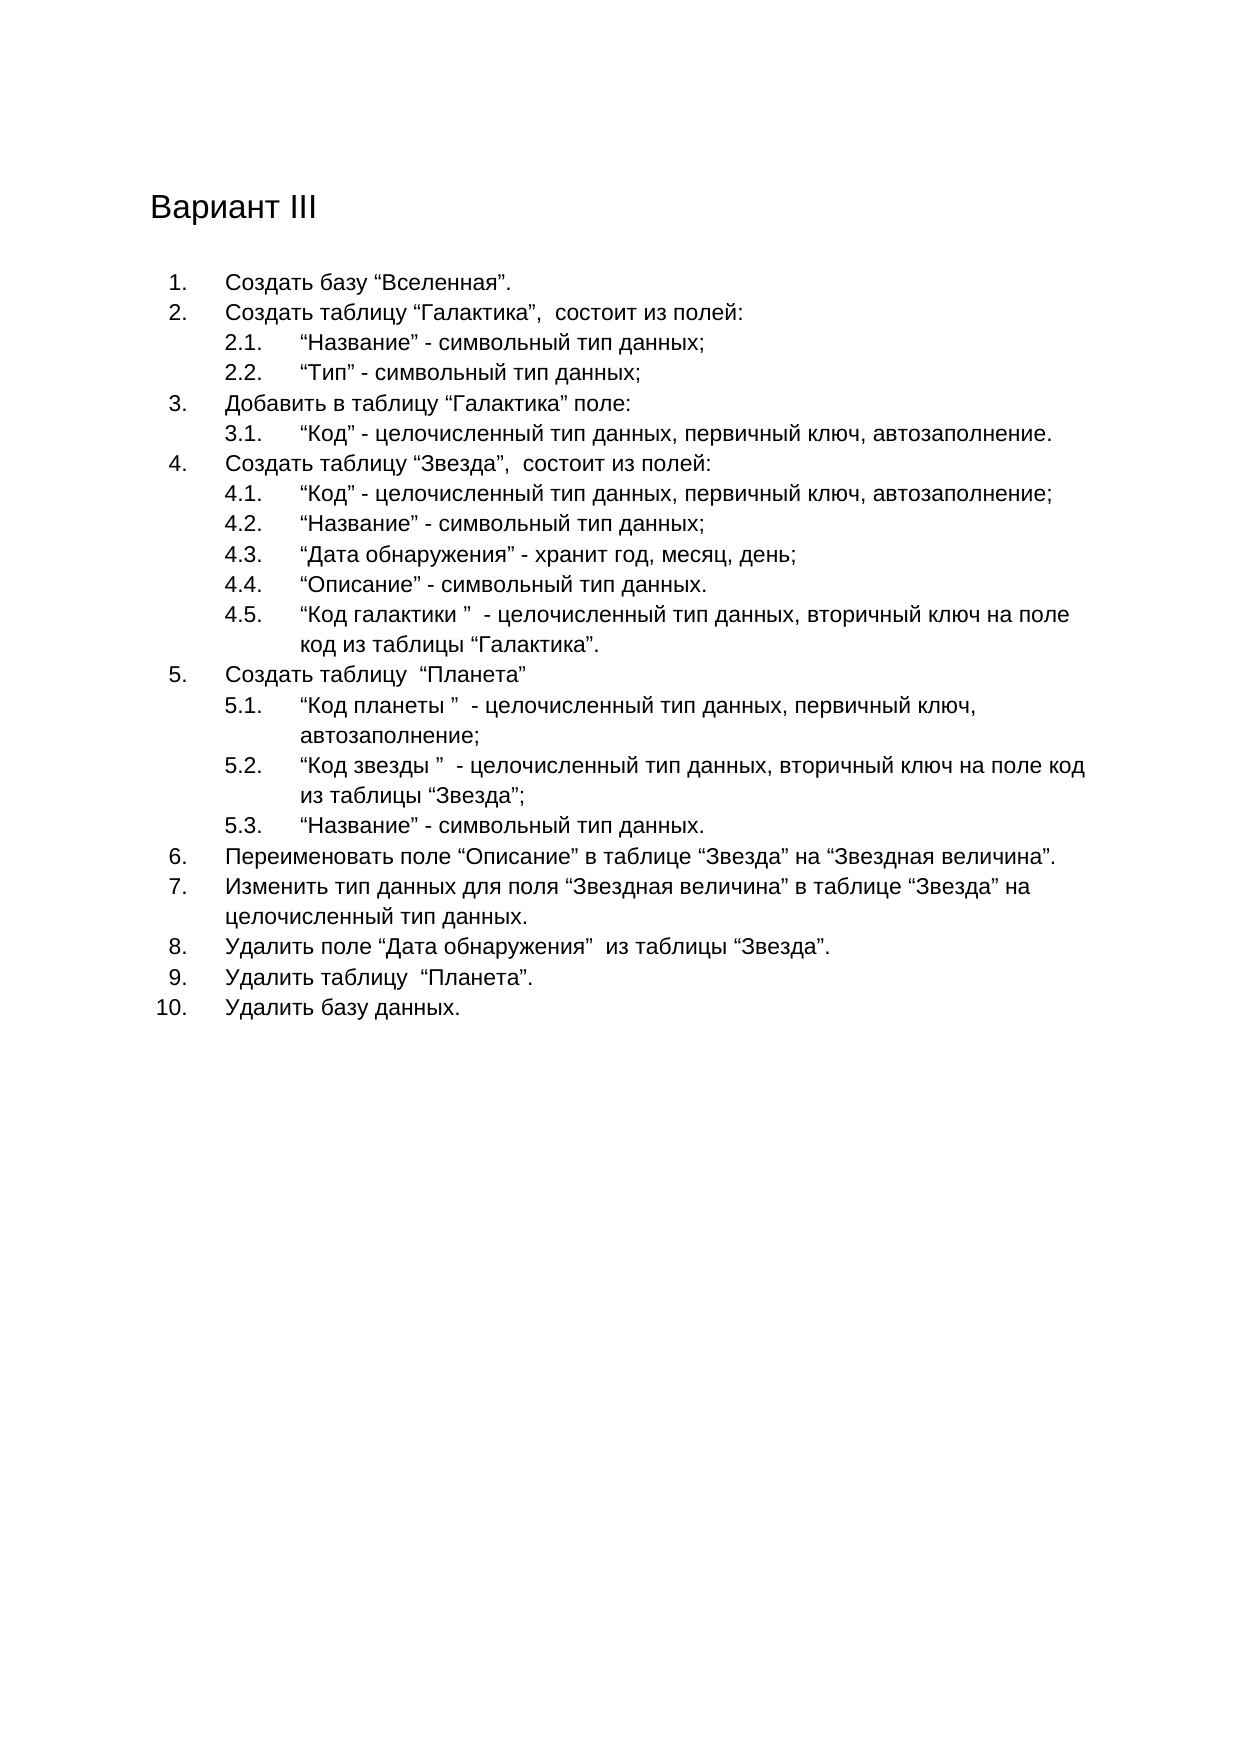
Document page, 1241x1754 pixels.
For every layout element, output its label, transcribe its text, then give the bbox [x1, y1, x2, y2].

list “Название” - символьный тип данных; [262, 329, 1090, 355]
list Создать базу “Вселенная”. [187, 269, 1090, 295]
list Создать таблицу “Планета” [187, 661, 1090, 688]
list “Название” - символьный тип данных. [262, 812, 1090, 839]
list “Тип” - символьный тип данных; [262, 359, 1090, 386]
subtitle Вариант III [150, 187, 1090, 226]
list “Дата обнаружения” - хранит год, месяц, день; [262, 541, 1090, 567]
list Создать таблицу “Звезда”, состоит из полей: [187, 450, 1090, 476]
list “Код планеты ” - целочисленный тип данных, первичный ключ, автозаполнение; [262, 692, 1090, 748]
list Удалить таблицу “Планета”. [187, 963, 1090, 990]
list Удалить поле “Дата обнаружения” из таблицы “Звезда”. [187, 933, 1090, 959]
list Добавить в таблицу “Галактика” поле: [187, 389, 1090, 416]
list “Название” - символьный тип данных; [262, 510, 1090, 537]
list Создать таблицу “Галактика”, состоит из полей: [187, 299, 1090, 325]
list “Код галактики ” - целочисленный тип данных, вторичный ключ на поле код из таблицы “Галактика”. [262, 601, 1090, 657]
list “Описание” - символьный тип данных. [262, 571, 1090, 597]
list “Код звезды ” - целочисленный тип данных, вторичный ключ на поле код из таблицы “Звезда”; [262, 752, 1090, 808]
list Удалить базу данных. [187, 994, 1090, 1020]
list Изменить тип данных для поля “Звездная величина” в таблице “Звезда” на целочисленный тип данных. [187, 873, 1090, 929]
list “Код” - целочисленный тип данных, первичный ключ, автозаполнение; [262, 480, 1090, 506]
list “Код” - целочисленный тип данных, первичный ключ, автозаполнение. [262, 420, 1090, 446]
list Переименовать поле “Описание” в таблице “Звезда” на “Звездная величина”. [187, 843, 1090, 869]
